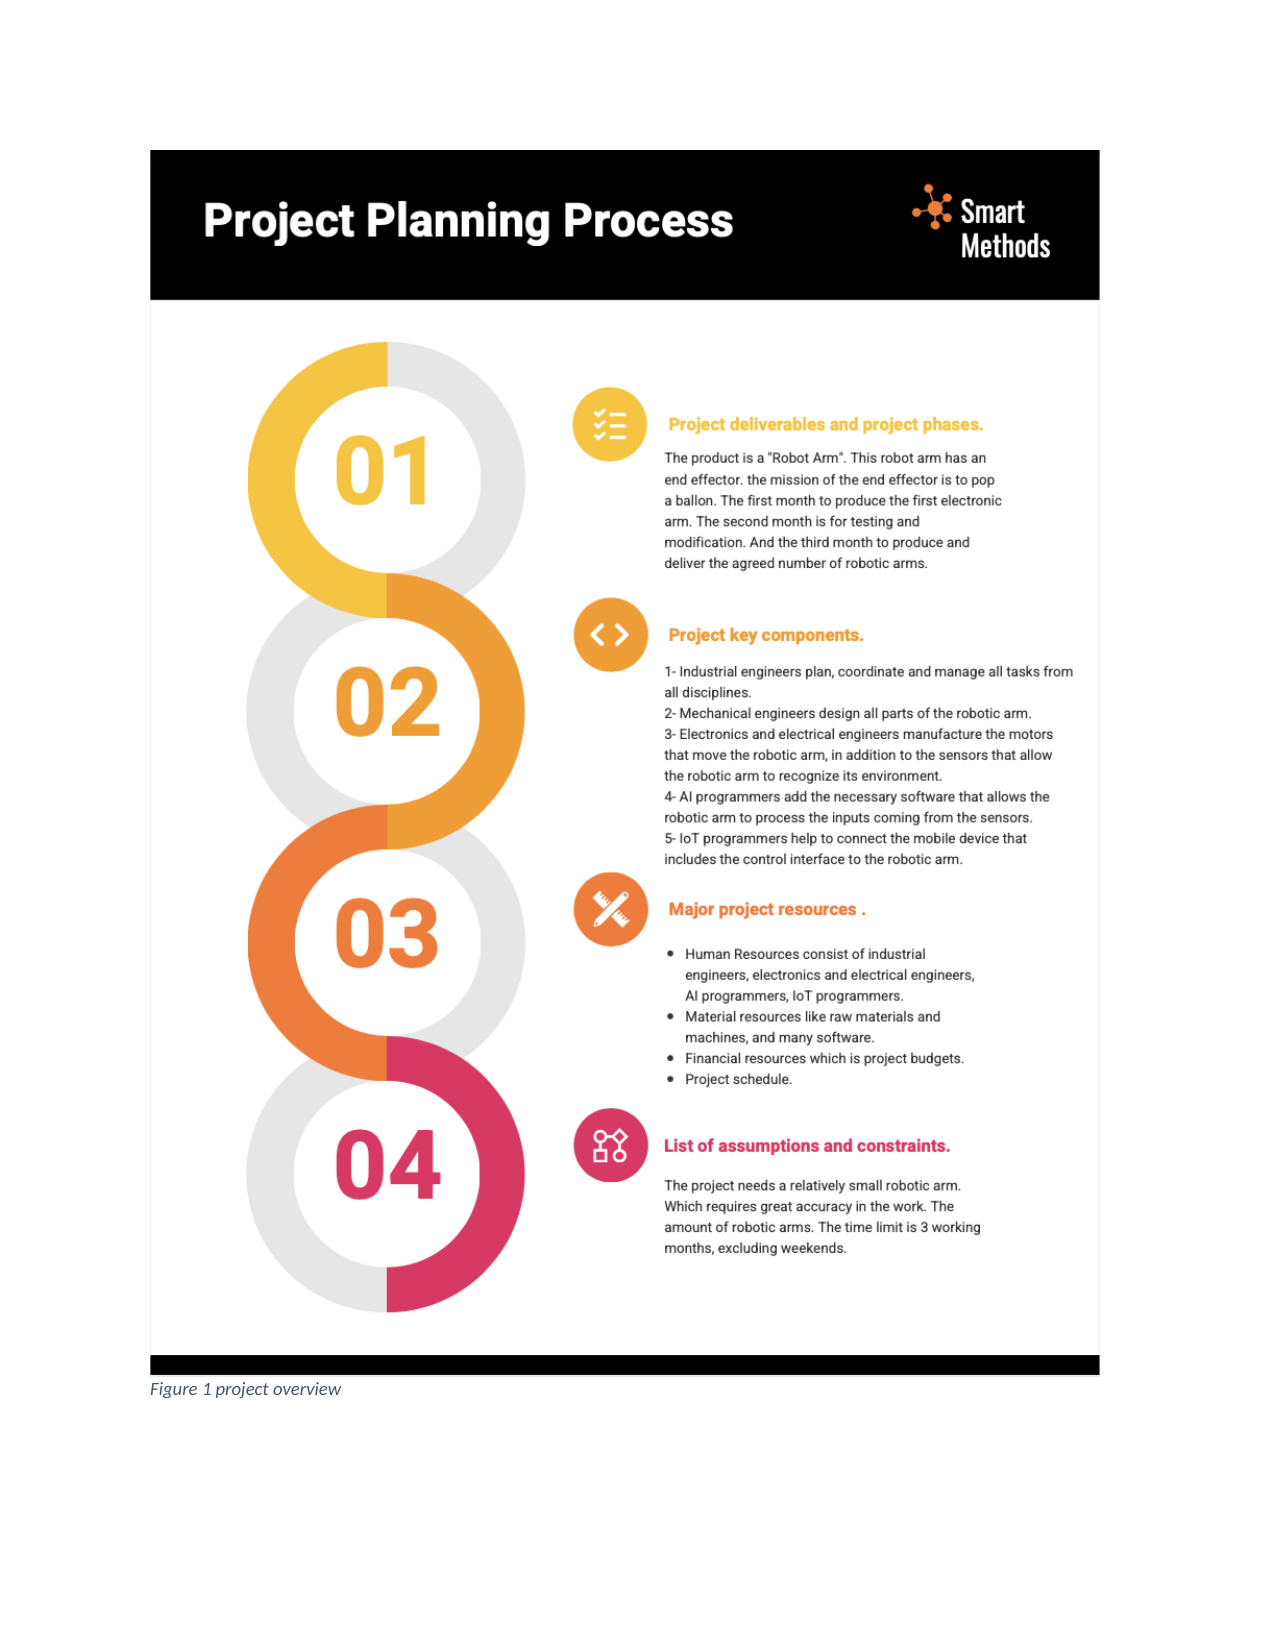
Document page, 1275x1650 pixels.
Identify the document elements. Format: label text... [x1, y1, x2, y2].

picture [150, 150, 1100, 1377]
text Figure 1 project overview [150, 1377, 1125, 1400]
